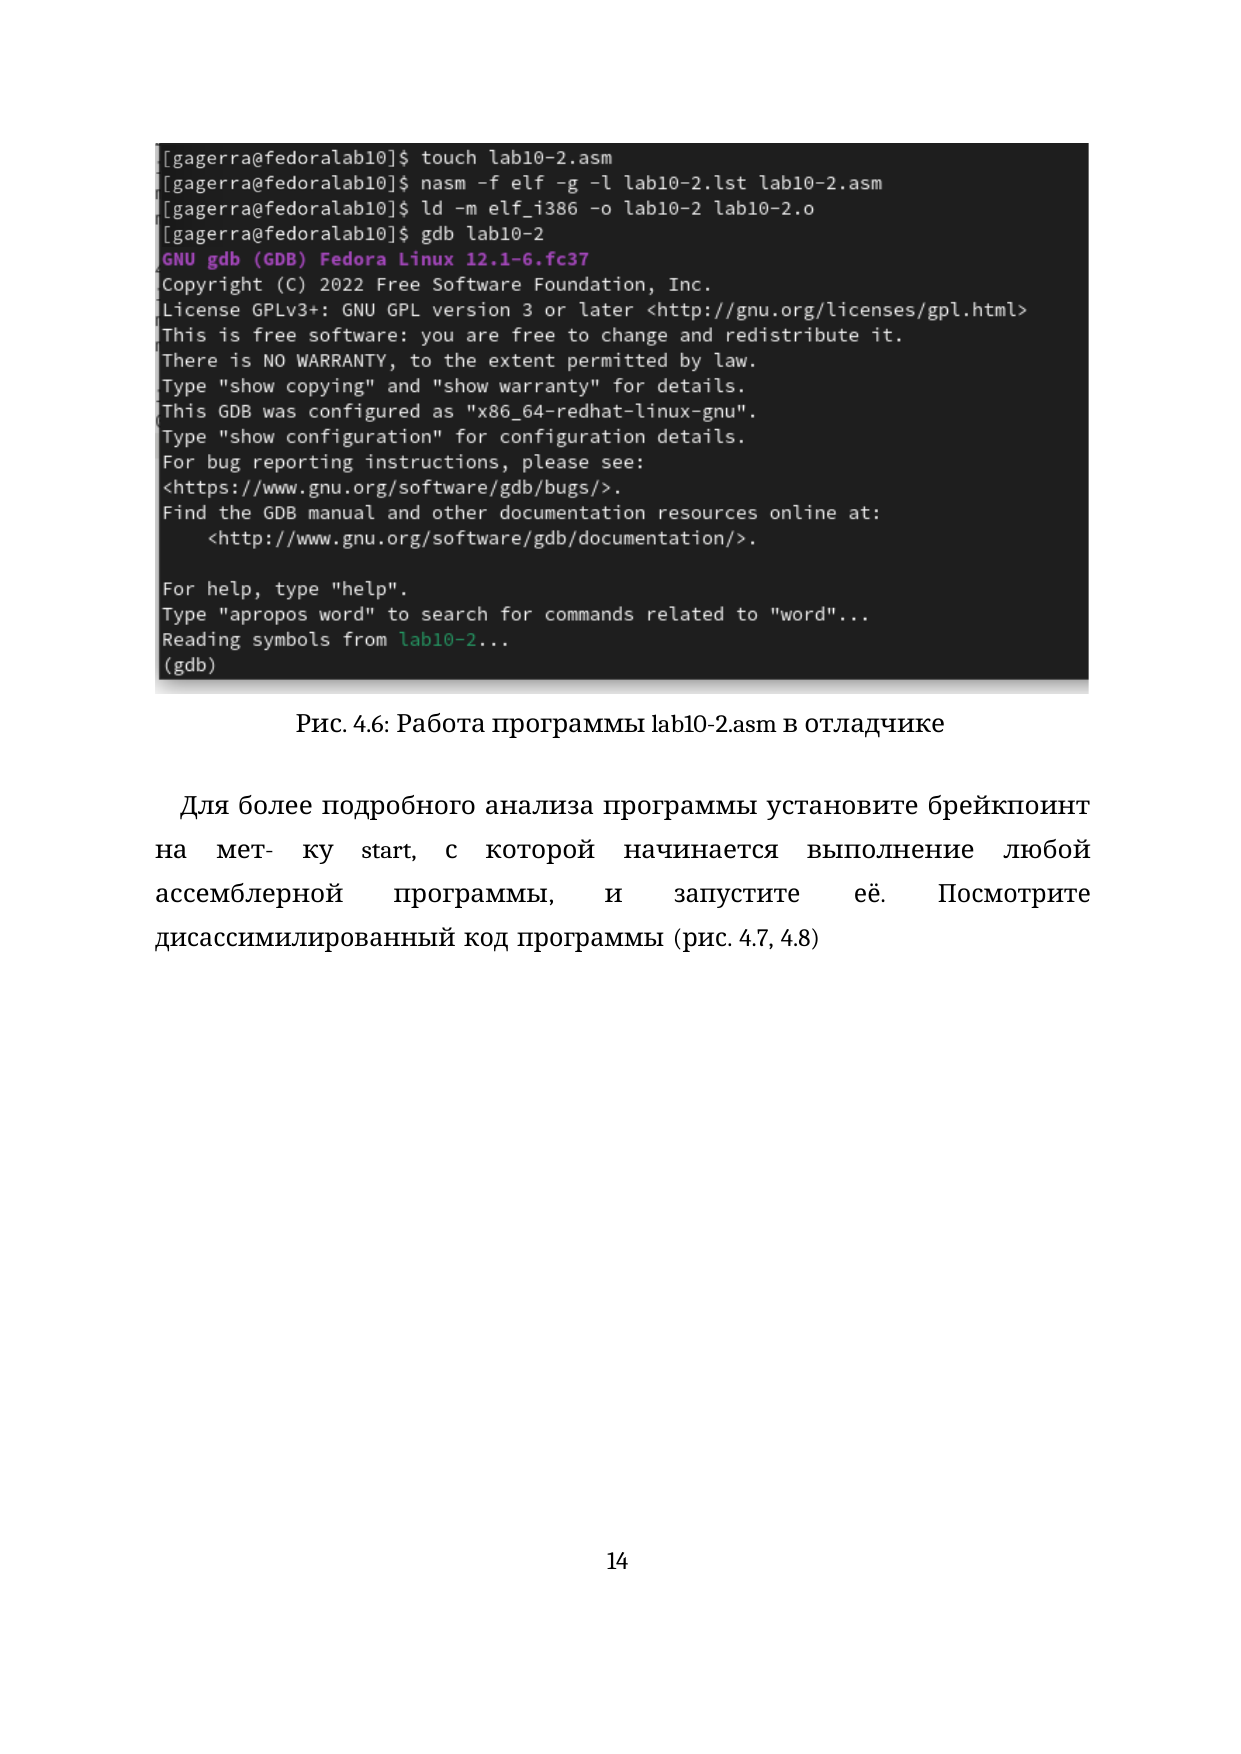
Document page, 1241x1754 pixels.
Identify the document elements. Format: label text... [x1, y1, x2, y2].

text Для более подробного анализа программы установите брейкпоинт на мет- ку start, с которой начинается выполнение любой ассемблерной программы, и запустите её. Посмотрите дисассимилированный код программы (рис. 4.7, 4.8) [155, 792, 1091, 952]
picture [155, 143, 1089, 694]
text Рис. 4.6: Работа программы lab10-2.asm в отладчике [219, 710, 1021, 739]
